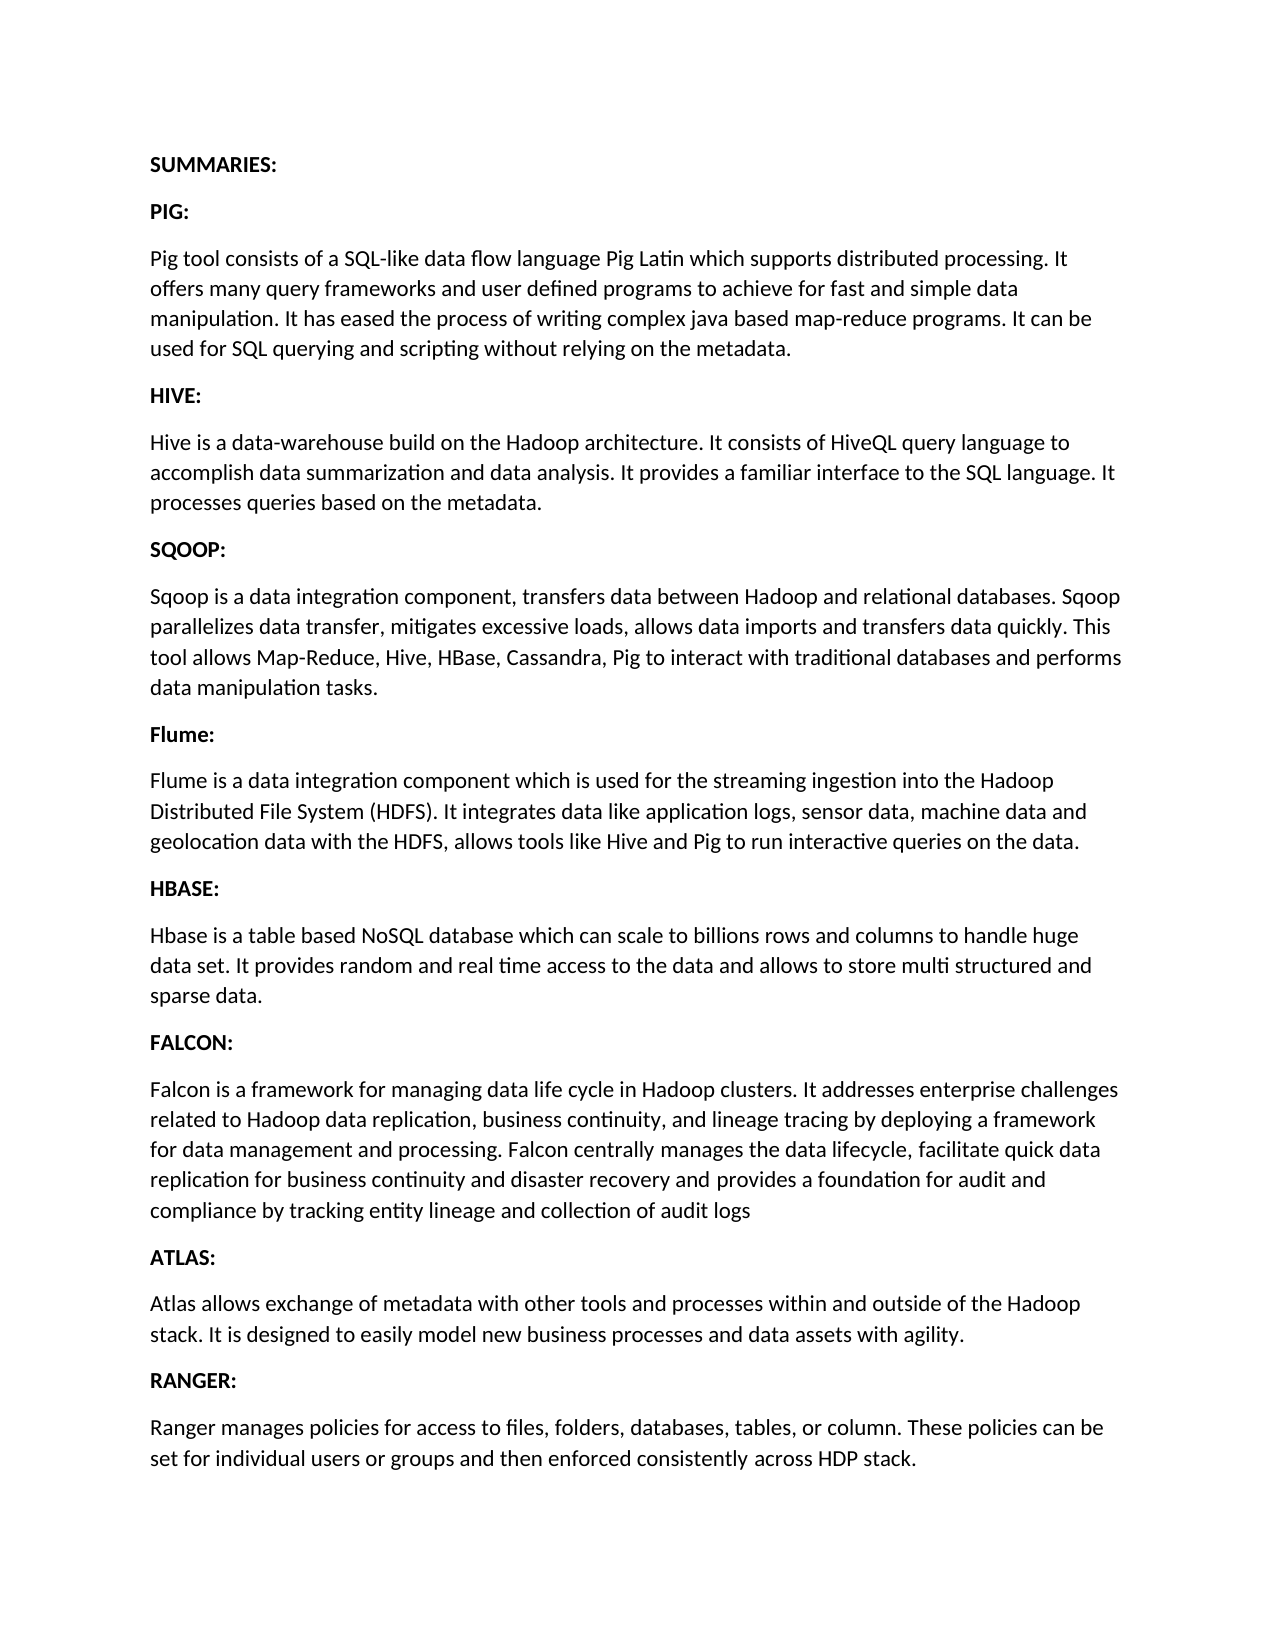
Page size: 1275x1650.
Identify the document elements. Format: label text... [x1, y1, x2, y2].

text Flume is a data integration component which is used for the streaming ingestion into the Hadoop Distributed File System (HDFS). It integrates data like application logs, sensor data, machine data and geolocation data with the HDFS, allows tools like Hive and Pig to run interactive queries on the data. [150, 767, 1125, 855]
text Hive is a data-warehouse build on the Hadoop architecture. It consists of HiveQL query language to accomplish data summarization and data analysis. It provides a familiar interface to the SQL language. It processes queries based on the metadata. [150, 428, 1125, 517]
text ATLAS: [150, 1243, 1125, 1271]
text Hbase is a table based NoSQL database which can scale to billions rows and columns to handle huge data set. It provides random and real time access to the data and allows to store multi structured and sparse data. [150, 921, 1125, 1009]
text Pig tool consists of a SQL-like data flow language Pig Latin which supports distributed processing. It offers many query frameworks and user defined programs to achieve for fast and simple data manipulation. It has eased the process of writing complex java based map-reduce programs. It can be used for SQL querying and scripting without relying on the metadata. [150, 244, 1125, 362]
text ​​Sqoop is a data integration component, transfers data between Hadoop and relational databases. Sqoop parallelizes data transfer, mitigates excessive loads, allows data imports and transfers data quickly. This tool allows Map-Reduce, Hive, HBase, Cassandra, Pig to interact with traditional databases and performs data manipulation tasks. [150, 582, 1125, 701]
text Ranger manages policies for access to files, folders, databases, tables, or column. These policies can be set for individual users or groups and then enforced consistently across HDP stack. [150, 1413, 1125, 1472]
text SUMMARIES: [150, 150, 1125, 178]
text HBASE: [150, 874, 1125, 902]
text Atlas allows exchange of metadata with other tools and processes within and outside of the Hadoop stack. It is designed to easily model new business processes and data assets with agility. [150, 1289, 1125, 1348]
text FALCON: [150, 1028, 1125, 1056]
text HIVE: [150, 381, 1125, 409]
text Flume: [150, 720, 1125, 748]
text SQOOP: [150, 535, 1125, 563]
text PIG: [150, 197, 1125, 225]
text RANGER: [150, 1367, 1125, 1395]
text Falcon is a framework for managing data life cycle in Hadoop clusters. It addresses enterprise challenges related to Hadoop data replication, business continuity, and lineage tracing by deploying a framework for data management and processing. Falcon centrally manages the data lifecycle, facilitate quick data replication for business continuity and disaster recovery and provides a foundation for audit and compliance by tracking entity lineage and collection of audit logs [150, 1075, 1125, 1224]
